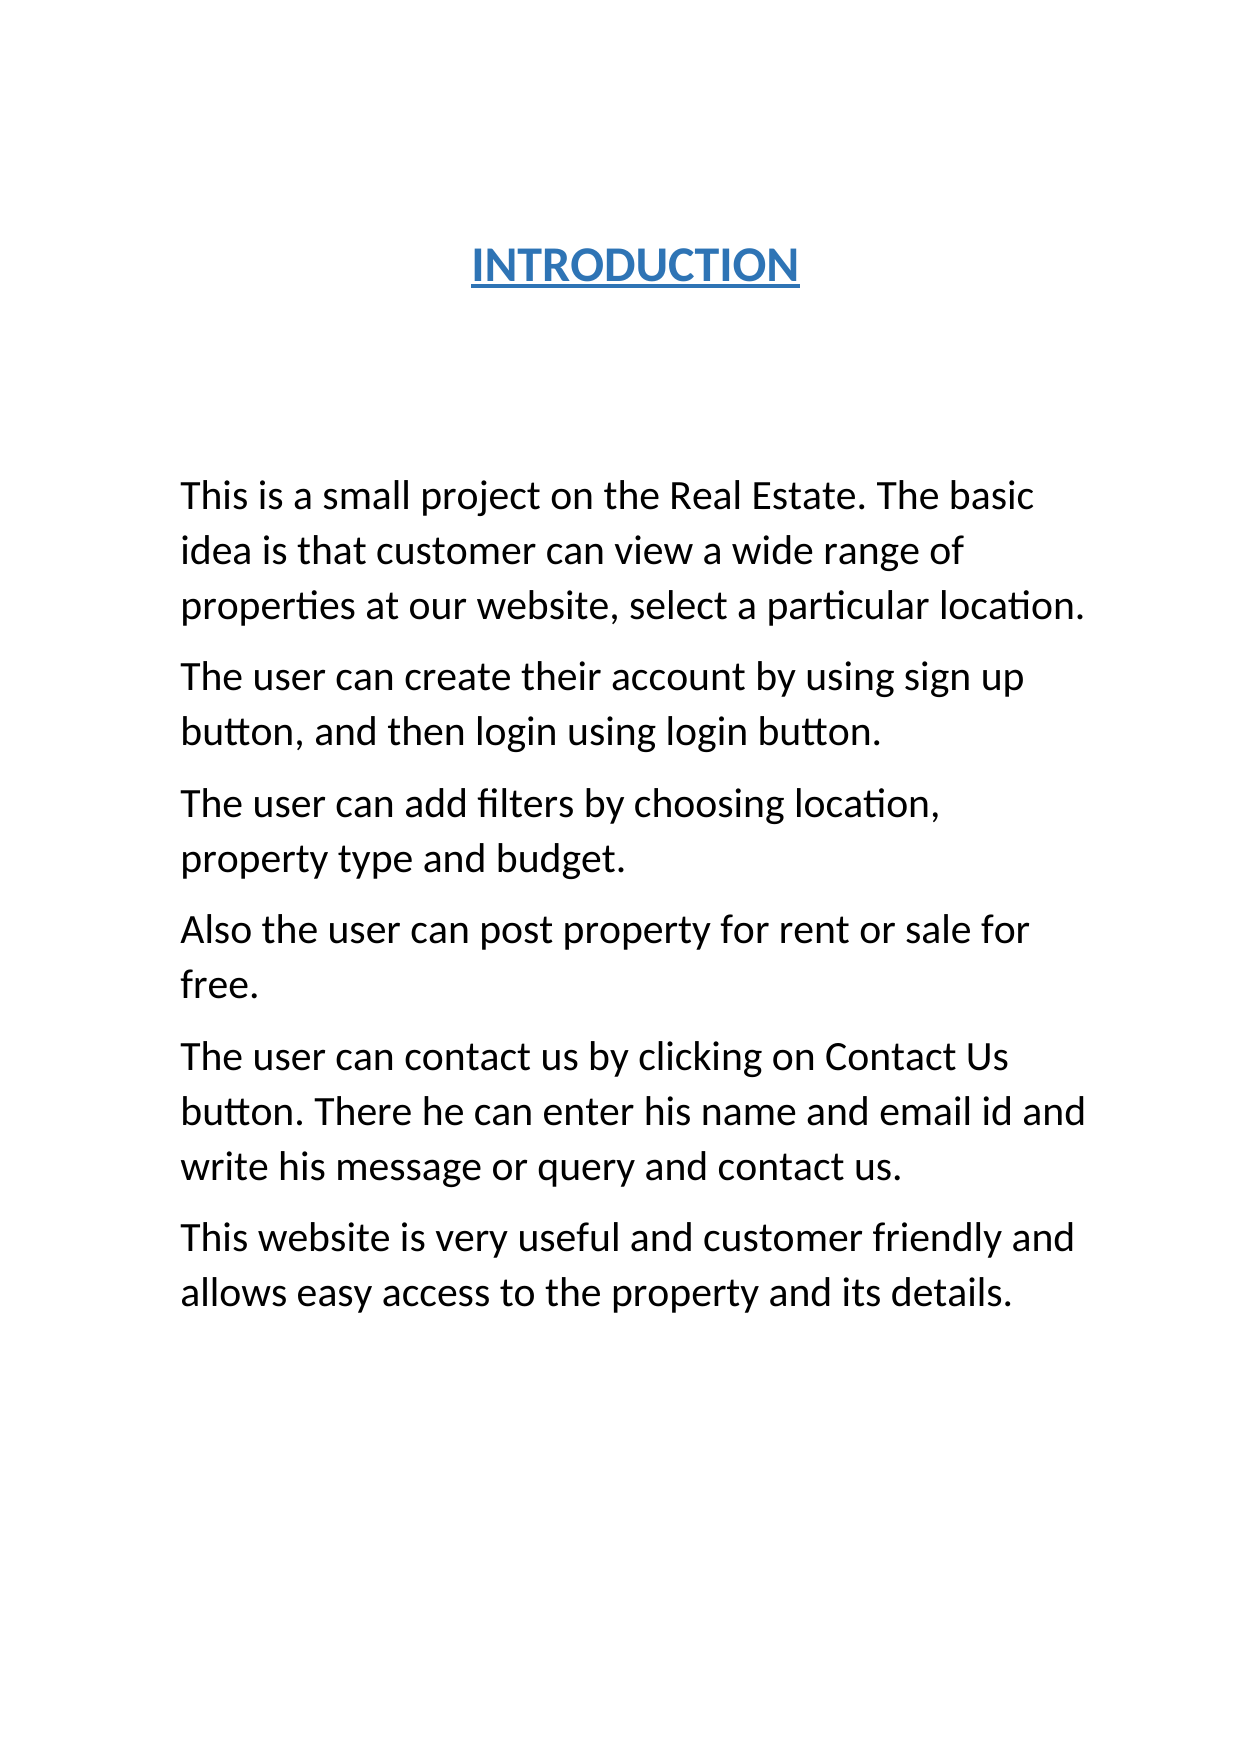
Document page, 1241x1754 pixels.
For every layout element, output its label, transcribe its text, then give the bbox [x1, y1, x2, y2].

text The user can create their account by using sign up button, and then login using login button. [180, 650, 1090, 756]
text This is a small project on the Real Estate. The basic idea is that customer can view a wide range of properties at our website, select a particular location. [180, 469, 1090, 630]
text The user can add filters by choosing location, property type and budget. [180, 777, 1090, 883]
text This website is very useful and customer friendly and allows easy access to the property and its details. [180, 1211, 1090, 1317]
text Also the user can post property for rent or sale for free. [180, 903, 1090, 1009]
text The user can contact us by clicking on Contact Us button. There he can enter his name and email id and write his message or query and contact us. [180, 1030, 1090, 1190]
text INTRODUCTION [180, 232, 1090, 293]
